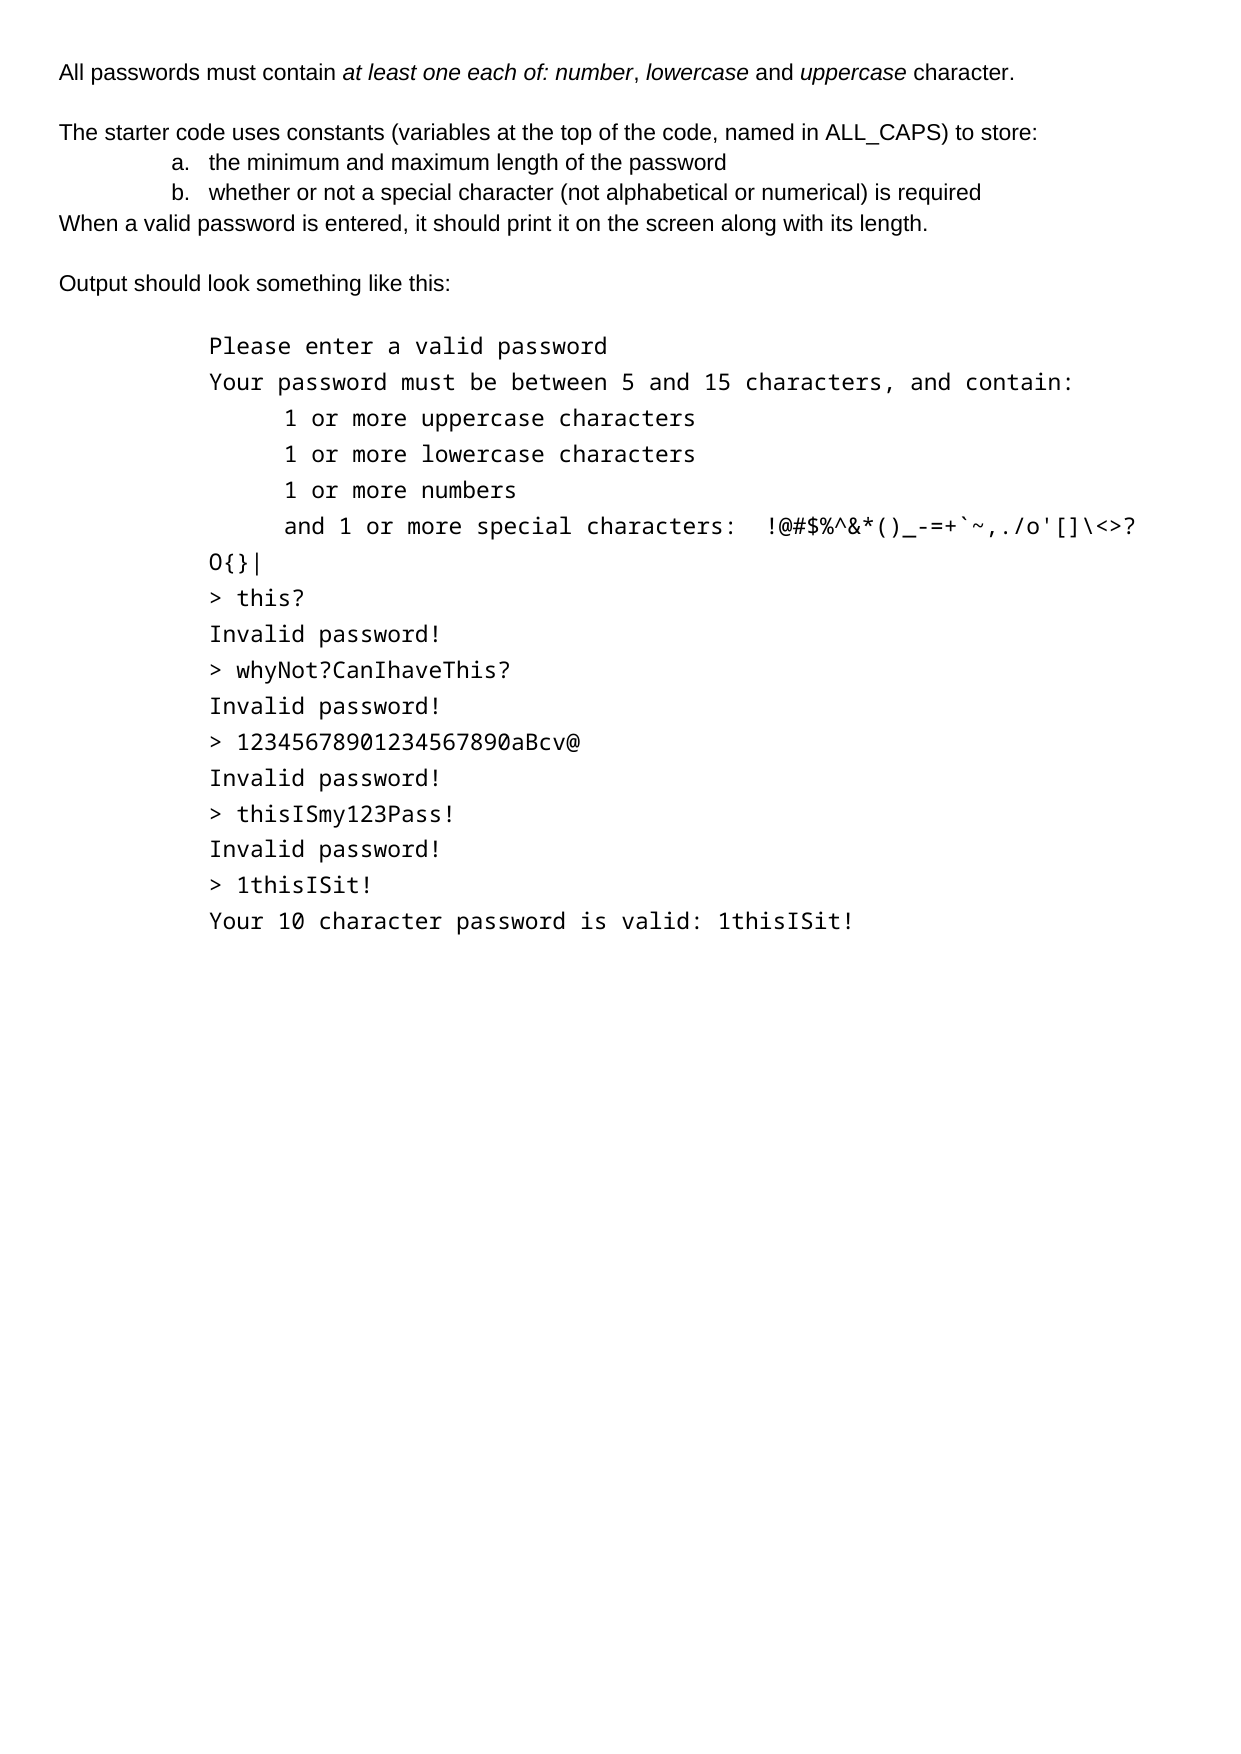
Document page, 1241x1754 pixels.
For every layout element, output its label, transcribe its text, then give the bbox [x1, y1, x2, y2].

text > whyNot?CanIhaveThis? [208, 654, 1182, 685]
text Your 10 character password is valid: 1thisISit! [208, 905, 1182, 937]
text and 1 or more special characters: !@#$%^&*()_-=+`~,./o'[]\<>?O{}| [208, 510, 1182, 577]
list the minimum and maximum length of the password [171, 149, 1182, 175]
text Invalid password! [208, 833, 1182, 865]
text Invalid password! [208, 762, 1182, 793]
text 1 or more lowercase characters [208, 438, 1182, 469]
text Invalid password! [208, 690, 1182, 721]
text 1 or more numbers [208, 474, 1182, 505]
text > this? [208, 582, 1182, 613]
text 1 or more uppercase characters [208, 402, 1182, 433]
text Please enter a valid password [208, 330, 1182, 362]
text > thisISmy123Pass! [208, 797, 1182, 829]
text > 12345678901234567890aBcv@ [208, 726, 1182, 757]
text Your password must be between 5 and 15 characters, and contain: [208, 366, 1182, 397]
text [58, 58, 1182, 145]
list whether or not a special character (not alphabetical or numerical) is required [171, 179, 1182, 206]
text Invalid password! [208, 618, 1182, 649]
text Output should look something like this: [58, 270, 1182, 296]
text When a valid password is entered, it should print it on the screen along with its length. [58, 209, 1182, 266]
text > 1thisISit! [208, 869, 1182, 901]
